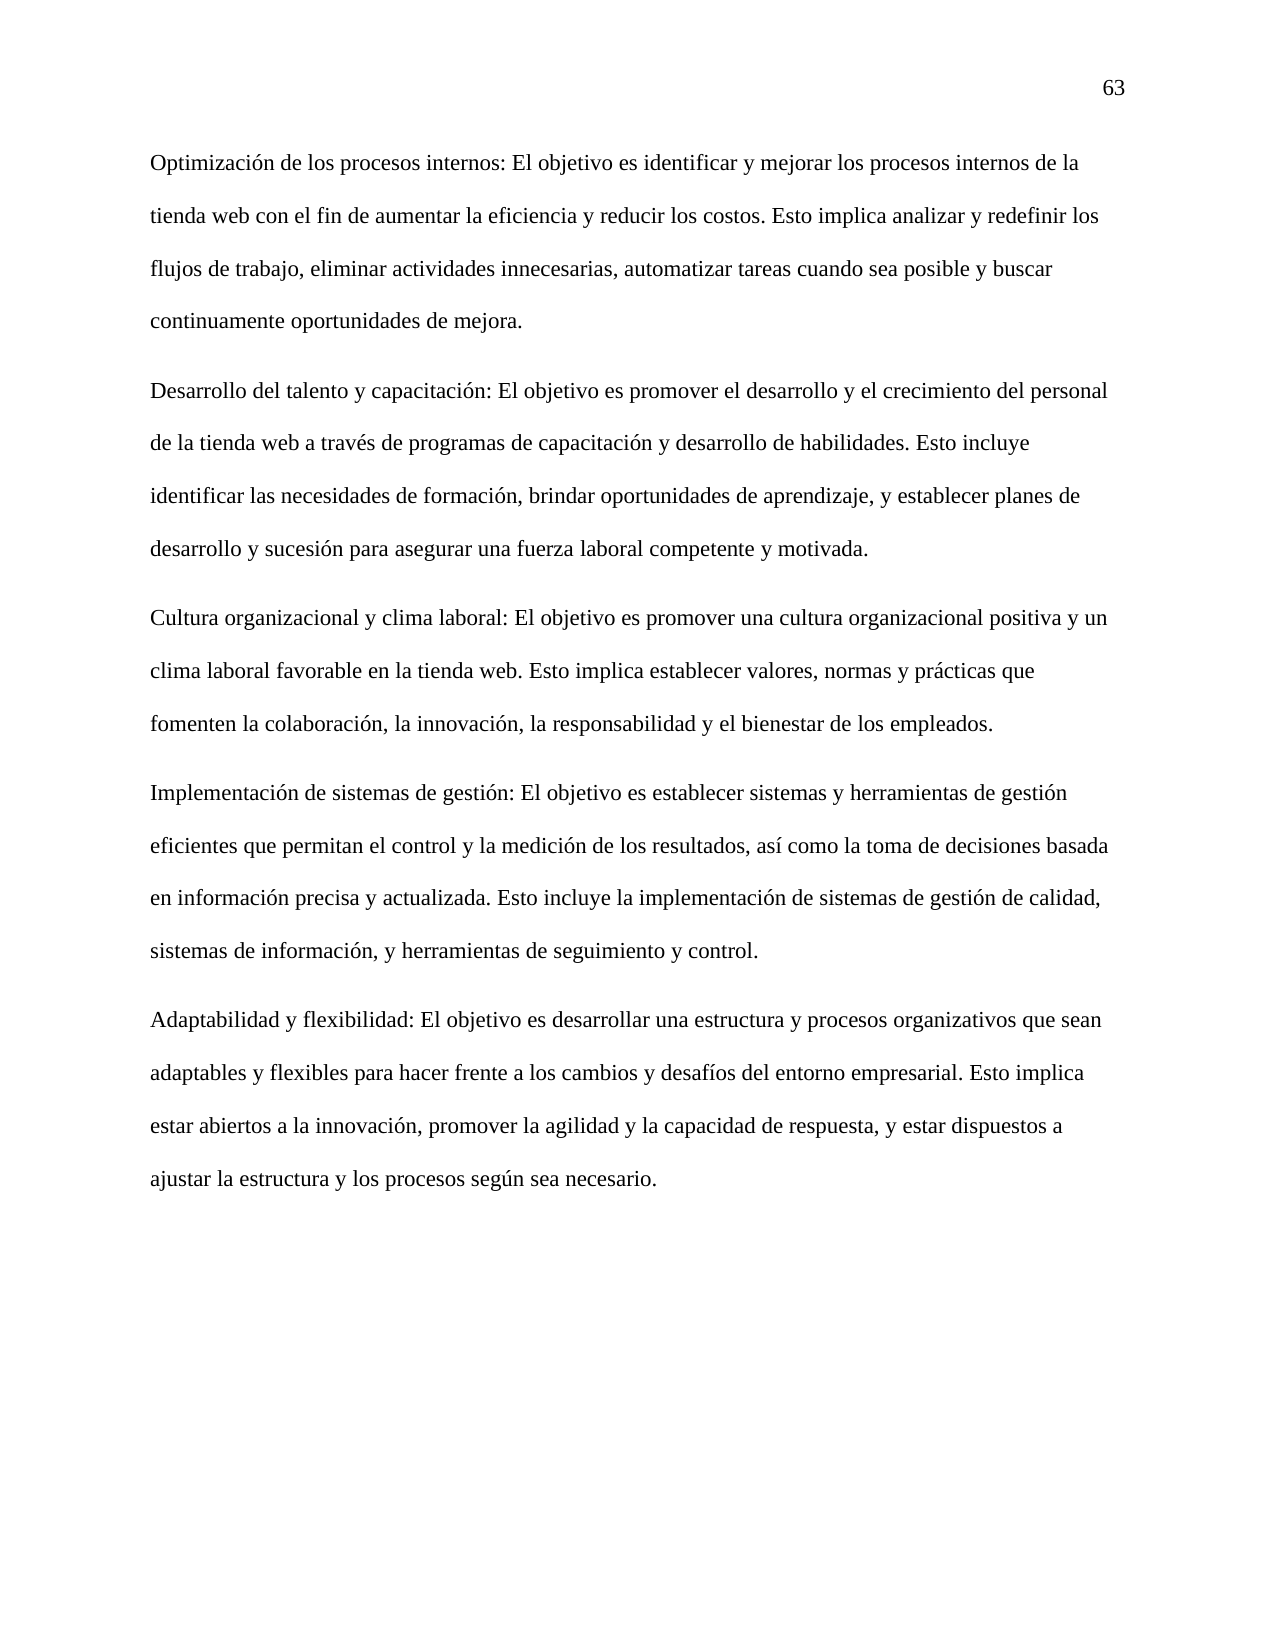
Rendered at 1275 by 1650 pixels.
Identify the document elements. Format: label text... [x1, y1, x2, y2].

text Desarrollo del talento y capacitación: El objetivo es promover el desarrollo y el crecimiento del personal de la tienda web a través de programas de capacitación y desarrollo de habilidades. Esto incluye identificar las necesidades de formación, brindar oportunidades de aprendizaje, y establecer planes de desarrollo y sucesión para asegurar una fuerza laboral competente y motivada. [150, 377, 1111, 561]
text Cultura organizacional y clima laboral: El objetivo es promover una cultura organizacional positiva y un clima laboral favorable en la tienda web. Esto implica establecer valores, normas y prácticas que fomenten la colaboración, la innovación, la responsabilidad y el bienestar de los empleados. [150, 604, 1111, 736]
text Optimización de los procesos internos: El objetivo es identificar y mejorar los procesos internos de la tienda web con el fin de aumentar la eficiencia y reducir los costos. Esto implica analizar y redefinir los flujos de trabajo, eliminar actividades innecesarias, automatizar tareas cuando sea posible y buscar continuamente oportunidades de mejora. [150, 149, 1102, 334]
text Implementación de sistemas de gestión: El objetivo es establecer sistemas y herramientas de gestión eficientes que permitan el control y la medición de los resultados, así como la toma de decisiones basada en información precisa y actualizada. Esto incluye la implementación de sistemas de gestión de calidad, sistemas de información, y herramientas de seguimiento y control. [150, 779, 1112, 963]
text Adaptabilidad y flexibilidad: El objetivo es desarrollar una estructura y procesos organizativos que sean adaptables y flexibles para hacer frente a los cambios y desafíos del entorno empresarial. Esto implica estar abiertos a la innovación, promover la agilidad y la capacidad de respuesta, y estar dispuestos a ajustar la estructura y los procesos según sea necesario. [150, 1007, 1105, 1191]
